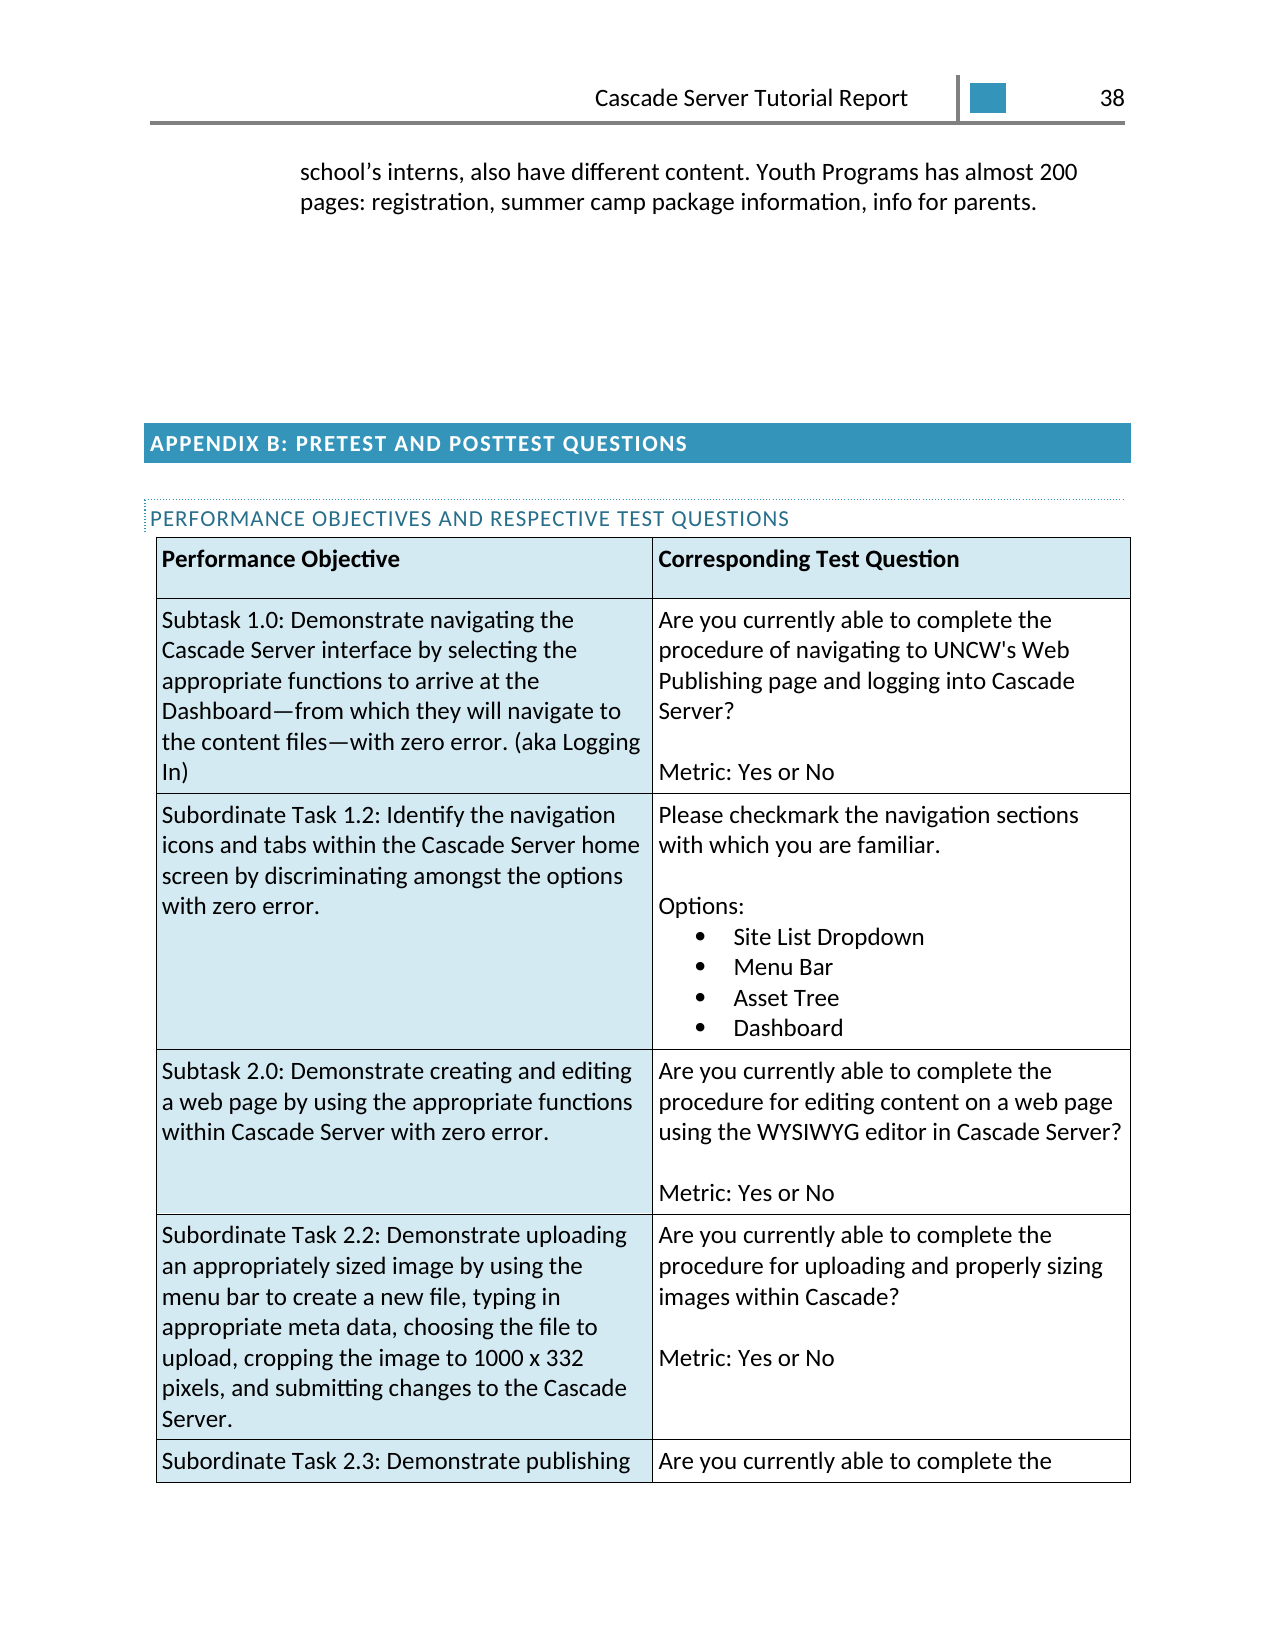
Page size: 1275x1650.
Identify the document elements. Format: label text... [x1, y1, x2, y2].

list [262, 156, 1125, 217]
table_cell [653, 1440, 1130, 1482]
table_cell Are you currently able to complete the procedure for editing content on a web page using the WYSIWYG editor in Cascade Server? Metric: Yes or No [653, 1050, 1130, 1213]
table_header Corresponding Test Question [653, 538, 1130, 598]
subtitle Performance Objectives and Respective Test Questions [144, 499, 1125, 532]
table_cell Subordinate Task 2.2: Demonstrate uploading an appropriately sized image by using the menu bar to create a new file, typing in appropriate meta data, choosing the file to upload, cropping the image to 1000 x 332 pixels, and submitting changes to the Cascade Server. [157, 1215, 652, 1439]
table_cell Subtask 2.0: Demonstrate creating and editing a web page by using the appropriate functions within Cascade Server with zero error. [157, 1050, 652, 1213]
table_cell Subtask 1.0: Demonstrate navigating the Cascade Server interface by selecting the appropriate functions to arrive at the Dashboard—from which they will navigate to the content files—with zero error. (aka Logging In) [157, 599, 652, 793]
table_cell Are you currently able to complete the procedure of navigating to UNCW's Web Publishing page and logging into Cascade Server? Metric: Yes or No [653, 599, 1130, 793]
table_cell Subordinate Task 1.2: Identify the navigation icons and tabs within the Cascade Server home screen by discriminating amongst the options with zero error. [157, 794, 652, 1049]
table_cell Please checkmark the navigation sections with which you are familiar. Options: Site List Dropdown Menu Bar Asset Tree Dashboard [653, 794, 1130, 1049]
subtitle Appendix B: Pretest and Posttest Questions [150, 429, 1125, 457]
table_cell Are you currently able to complete the procedure for uploading and properly sizing images within Cascade? Metric: Yes or No [653, 1215, 1130, 1439]
table_header Performance Objective [157, 538, 652, 598]
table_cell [157, 1440, 652, 1482]
